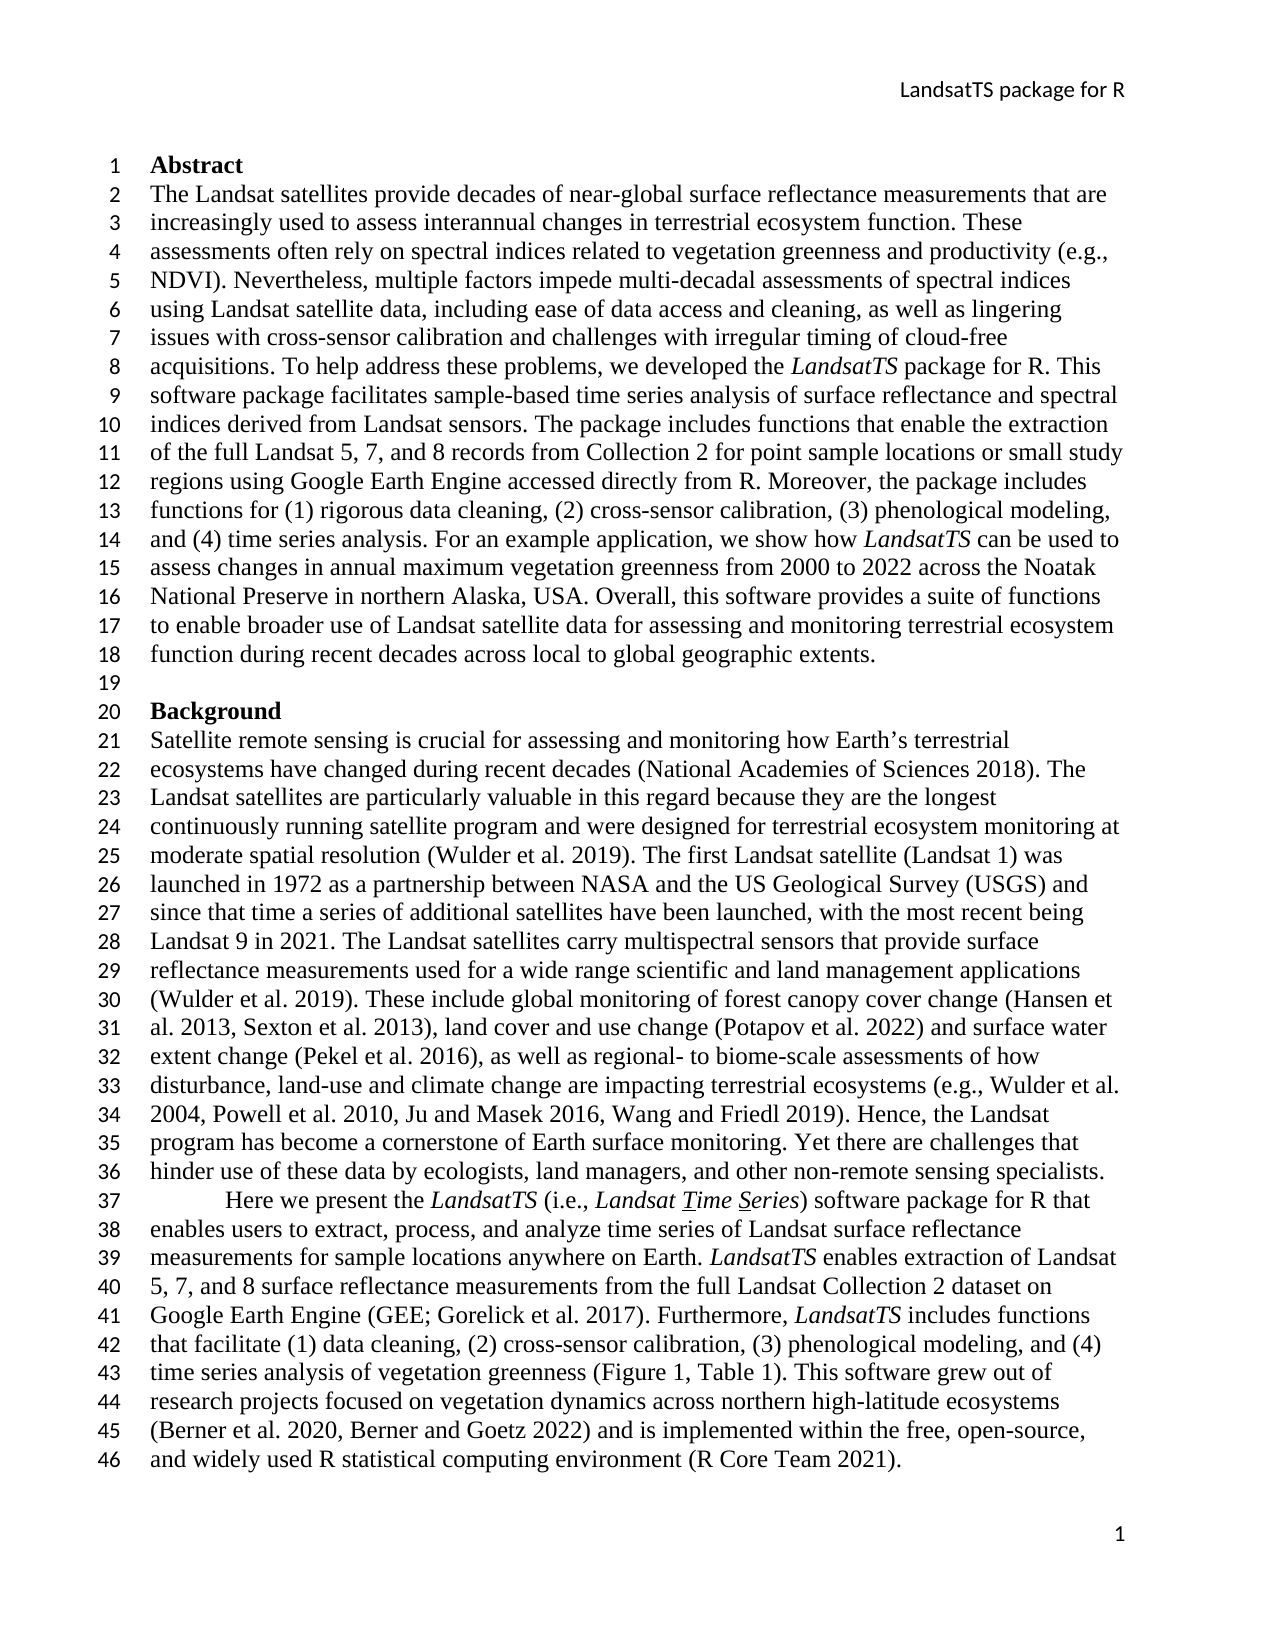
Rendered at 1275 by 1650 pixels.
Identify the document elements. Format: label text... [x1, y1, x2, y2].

subtitle Background [150, 696, 1125, 725]
text Here we present the LandsatTS (i.e., Landsat Time Series) software package for R that enables users to extract, process, and analyze time series of Landsat surface reflectance measurements for sample locations anywhere on Earth. LandsatTS enables extraction of Landsat 5, 7, and 8 surface reflectance measurements from the full Landsat Collection 2 dataset on Google Earth Engine (GEE; Gorelick et al. 2017). Furthermore, LandsatTS includes functions that facilitate (1) data cleaning, (2) cross-sensor calibration, (3) phenological modeling, and (4) time series analysis of vegetation greenness (Figure 1, Table 1). This software grew out of research projects focused on vegetation dynamics across northern high-latitude ecosystems (Berner et al. 2020, Berner and Goetz 2022) and is implemented within the free, open-source, and widely used R statistical computing environment (R Core Team 2021). [150, 1185, 1125, 1472]
subtitle Abstract [150, 150, 1125, 179]
text Satellite remote sensing is crucial for assessing and monitoring how Earth’s terrestrial ecosystems have changed during recent decades (National Academies of Sciences 2018). The Landsat satellites are particularly valuable in this regard because they are the longest continuously running satellite program and were designed for terrestrial ecosystem monitoring at moderate spatial resolution (Wulder et al. 2019). The first Landsat satellite (Landsat 1) was launched in 1972 as a partnership between NASA and the US Geological Survey (USGS) and since that time a series of additional satellites have been launched, with the most recent being Landsat 9 in 2021. The Landsat satellites carry multispectral sensors that provide surface reflectance measurements used for a wide range scientific and land management applications (Wulder et al. 2019). These include global monitoring of forest canopy cover change (Hansen et al. 2013, Sexton et al. 2013), land cover and use change (Potapov et al. 2022) and surface water extent change (Pekel et al. 2016), as well as regional- to biome-scale assessments of how disturbance, land-use and climate change are impacting terrestrial ecosystems (e.g., Wulder et al. 2004, Powell et al. 2010, Ju and Masek 2016, Wang and Friedl 2019). Hence, the Landsat program has become a cornerstone of Earth surface monitoring. Yet there are challenges that hinder use of these data by ecologists, land managers, and other non-remote sensing specialists. [150, 725, 1125, 1185]
text The Landsat satellites provide decades of near-global surface reflectance measurements that are increasingly used to assess interannual changes in terrestrial ecosystem function. These assessments often rely on spectral indices related to vegetation greenness and productivity (e.g., NDVI). Nevertheless, multiple factors impede multi-decadal assessments of spectral indices using Landsat satellite data, including ease of data access and cleaning, as well as lingering issues with cross-sensor calibration and challenges with irregular timing of cloud-free acquisitions. To help address these problems, we developed the LandsatTS package for R. This software package facilitates sample-based time series analysis of surface reflectance and spectral indices derived from Landsat sensors. The package includes functions that enable the extraction of the full Landsat 5, 7, and 8 records from Collection 2 for point sample locations or small study regions using Google Earth Engine accessed directly from R. Moreover, the package includes functions for (1) rigorous data cleaning, (2) cross-sensor calibration, (3) phenological modeling, and (4) time series analysis. For an example application, we show how LandsatTS can be used to assess changes in annual maximum vegetation greenness from 2000 to 2022 across the Noatak National Preserve in northern Alaska, USA. Overall, this software provides a suite of functions to enable broader use of Landsat satellite data for assessing and monitoring terrestrial ecosystem function during recent decades across local to global geographic extents. [150, 179, 1125, 667]
